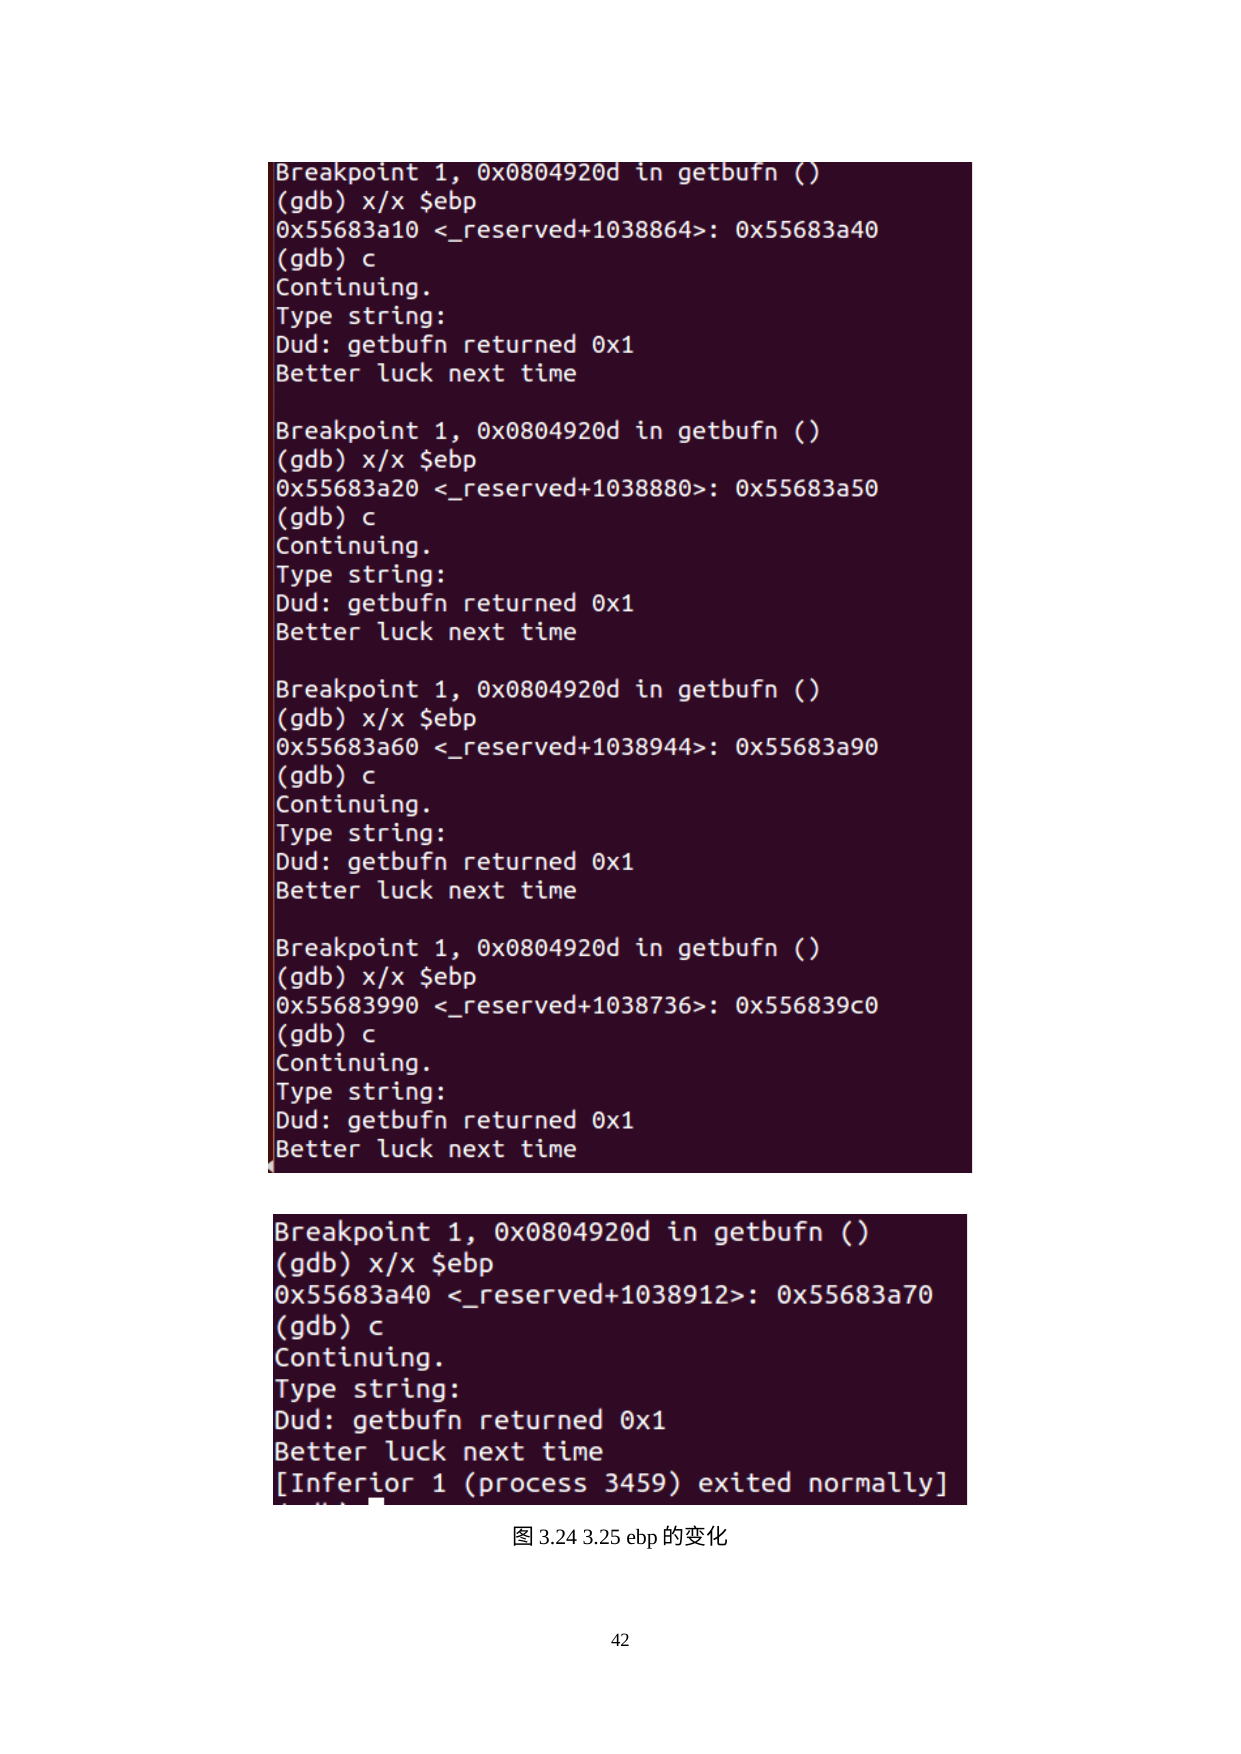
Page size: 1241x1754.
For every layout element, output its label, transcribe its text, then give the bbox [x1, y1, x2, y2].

picture [268, 162, 973, 1173]
picture [273, 1214, 968, 1505]
list 图3.24 3.25 ebp的变化 [187, 1519, 1053, 1551]
